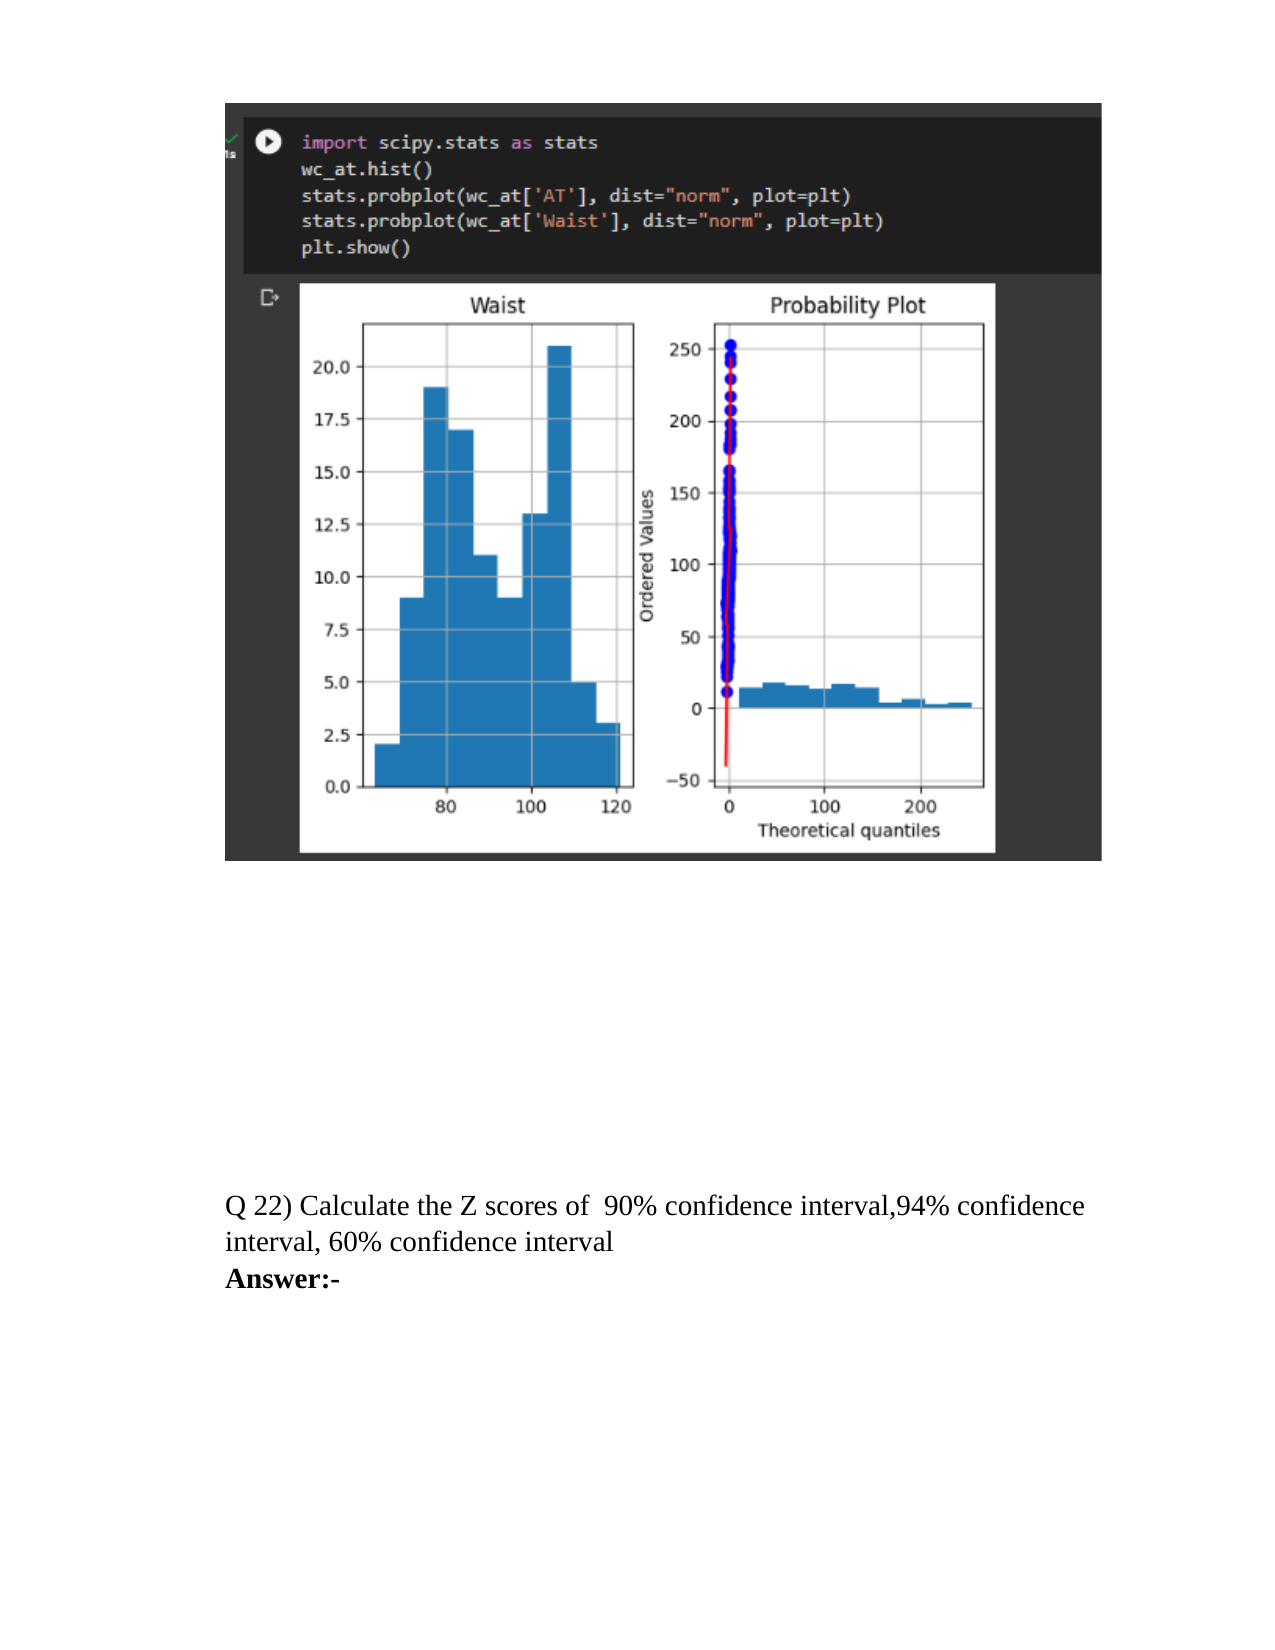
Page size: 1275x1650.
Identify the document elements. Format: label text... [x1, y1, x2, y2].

list Q 22) Calculate the Z scores of 90% confidence interval,94% confidence interval, 60% confidence interval [225, 1188, 1167, 1258]
picture [225, 103, 1102, 861]
list Answer:- [225, 1261, 1167, 1294]
